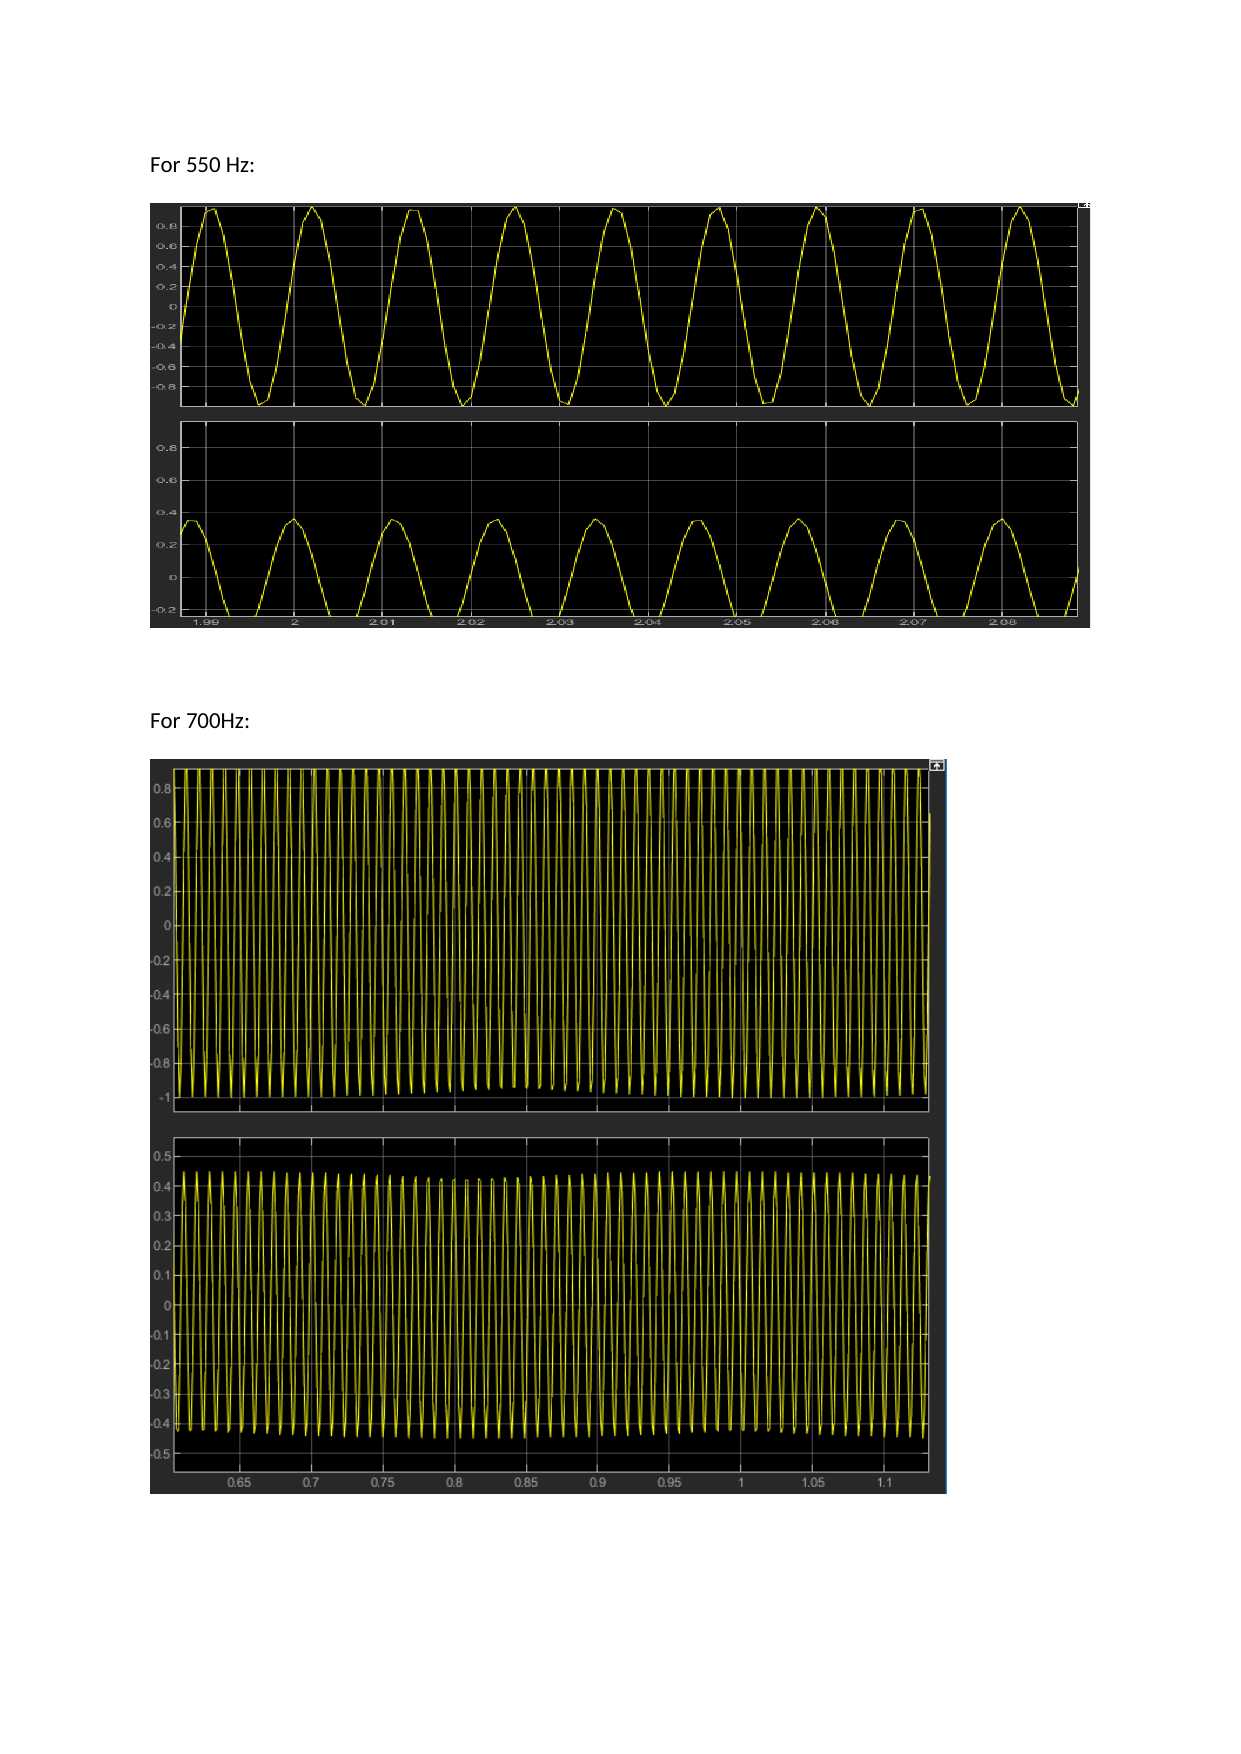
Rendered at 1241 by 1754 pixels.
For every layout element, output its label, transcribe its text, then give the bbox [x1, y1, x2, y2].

picture [150, 203, 1091, 628]
text For 700Hz: [150, 706, 1090, 734]
picture [150, 759, 947, 1494]
text For 550 Hz: [150, 150, 1090, 178]
